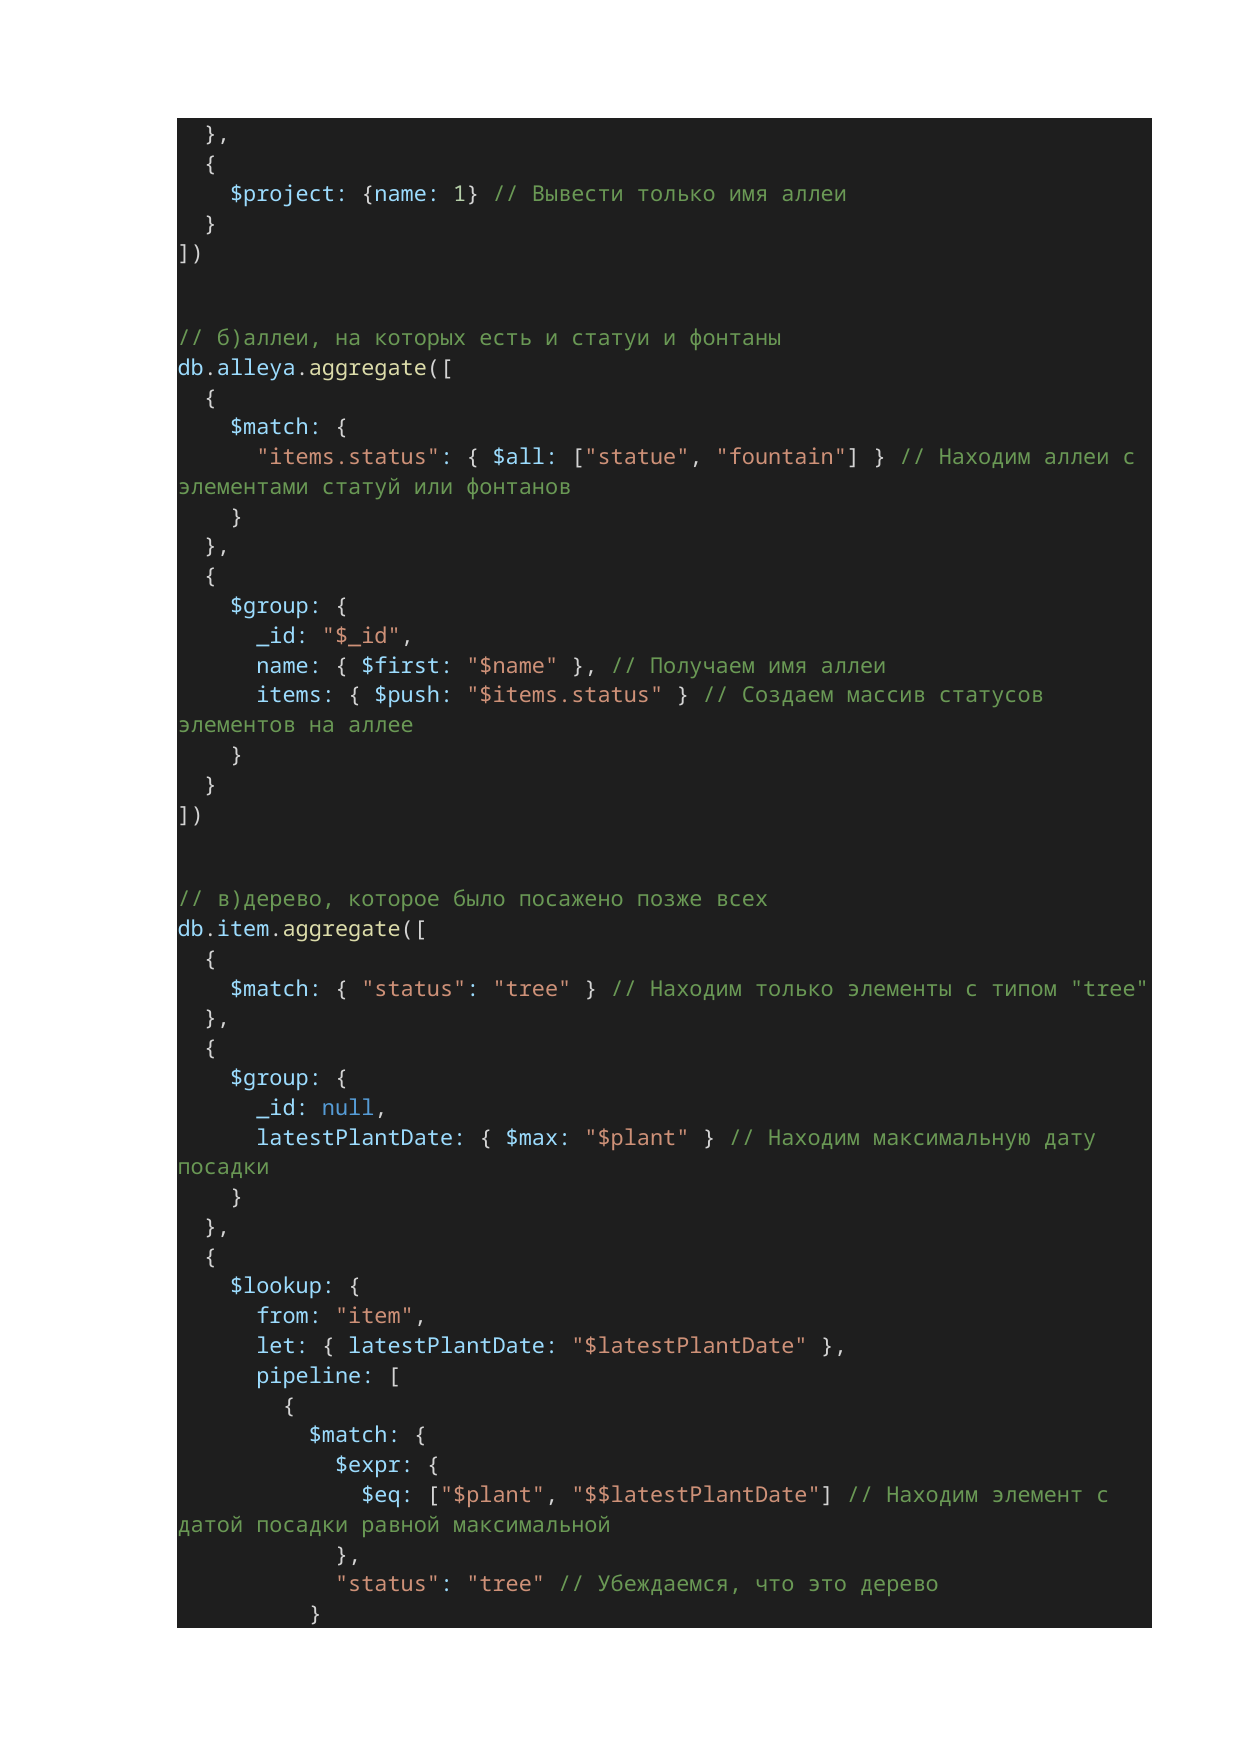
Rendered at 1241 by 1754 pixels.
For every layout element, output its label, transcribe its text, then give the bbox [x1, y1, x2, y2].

text ]) [177, 798, 1152, 828]
text { [177, 148, 1152, 178]
text $group: { [177, 590, 1152, 620]
text } [177, 739, 1152, 769]
text db.item.aggregate([ [177, 913, 1152, 943]
text }, [177, 1002, 1152, 1032]
text ]) [177, 237, 1152, 267]
text $match: { "status": "tree" } // Находим только элементы с типом "tree" [177, 972, 1152, 1002]
text $match: { [177, 1419, 1152, 1449]
text db.alleya.aggregate([ [177, 352, 1152, 381]
text } [177, 1181, 1152, 1211]
text "status": "tree" // Убеждаемся, что это дерево [177, 1568, 1152, 1598]
text latestPlantDate: { $max: "$plant" } // Находим максимальную дату посадки [177, 1121, 1152, 1181]
text { [177, 1389, 1152, 1419]
text $expr: { [177, 1449, 1152, 1479]
text { [177, 1032, 1152, 1062]
text let: { latestPlantDate: "$latestPlantDate" }, [177, 1330, 1152, 1360]
text // в)дерево, которое было посажено позже всех [177, 883, 1152, 913]
text _id: null, [177, 1092, 1152, 1121]
text { [177, 943, 1152, 972]
text pipeline: [ [177, 1360, 1152, 1389]
text { [177, 560, 1152, 590]
text from: "item", [177, 1300, 1152, 1330]
text }, [177, 1538, 1152, 1568]
text }, [177, 1211, 1152, 1241]
text $group: { [177, 1062, 1152, 1092]
text } [177, 1598, 1152, 1628]
text } [177, 501, 1152, 530]
text // б)аллеи, на которых есть и статуи и фонтаны [177, 322, 1152, 352]
text _id: "$_id", [177, 620, 1152, 649]
text { [177, 381, 1152, 411]
text }, [177, 118, 1152, 148]
text } [177, 207, 1152, 237]
text items: { $push: "$items.status" } // Создаем массив статусов элементов на аллее [177, 679, 1152, 739]
text $project: {name: 1} // Вывести только имя аллеи [177, 178, 1152, 207]
text { [177, 1241, 1152, 1270]
text $lookup: { [177, 1270, 1152, 1300]
text $eq: ["$plant", "$$latestPlantDate"] // Находим элемент с датой посадки равной максимальной [177, 1479, 1152, 1538]
text $match: { [177, 411, 1152, 441]
text } [177, 769, 1152, 798]
text name: { $first: "$name" }, // Получаем имя аллеи [177, 649, 1152, 679]
text }, [177, 530, 1152, 560]
text "items.status": { $all: ["statue", "fountain"] } // Находим аллеи с элементами статуй или фонтанов [177, 441, 1152, 501]
